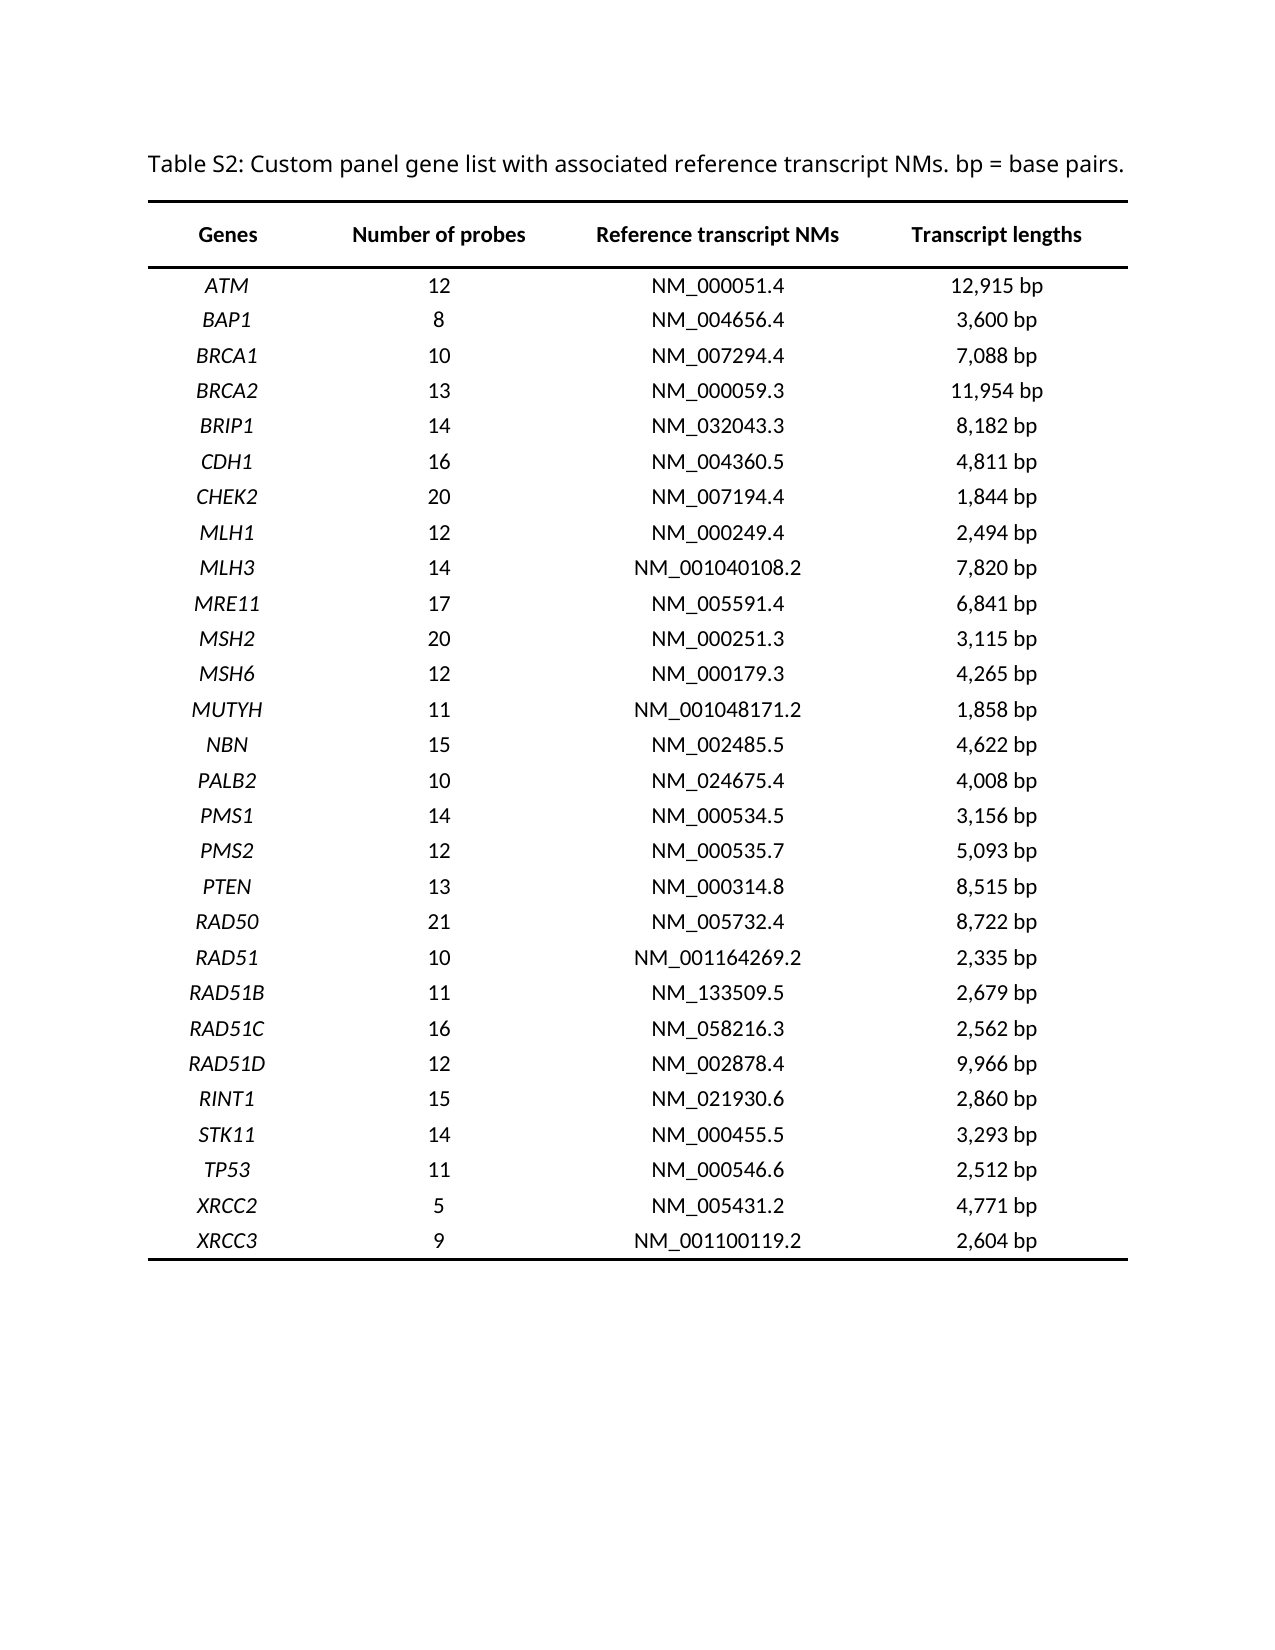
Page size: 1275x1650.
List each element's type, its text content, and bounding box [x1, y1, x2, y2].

table_cell NM_000051.4 [570, 269, 866, 302]
table_cell NM_133509.5 [570, 975, 866, 1010]
table_cell PALB2 [148, 762, 308, 797]
table_cell 10 [308, 762, 569, 797]
table_cell NM_000455.5 [570, 1116, 866, 1152]
table_cell XRCC2 [148, 1187, 308, 1222]
table_cell 12 [308, 1045, 569, 1081]
table_cell 3,115 bp [866, 620, 1127, 656]
table_cell 4,265 bp [866, 656, 1127, 691]
table_cell BRCA2 [148, 373, 308, 408]
table_cell RAD51B [148, 975, 308, 1010]
table_cell 9,966 bp [866, 1045, 1127, 1081]
table_cell 2,512 bp [866, 1152, 1127, 1187]
table_cell 1,858 bp [866, 691, 1127, 727]
table_cell NM_004656.4 [570, 302, 866, 337]
table_cell NM_024675.4 [570, 762, 866, 797]
table_cell NM_000059.3 [570, 373, 866, 408]
table_cell NM_000534.5 [570, 798, 866, 833]
table_cell 8,515 bp [866, 868, 1127, 904]
table_header Transcript lengths [866, 203, 1127, 266]
table_cell 9 [308, 1223, 569, 1258]
table_cell RAD50 [148, 904, 308, 939]
table_cell 12,915 bp [866, 269, 1127, 302]
table_cell PMS2 [148, 833, 308, 868]
table_cell 16 [308, 443, 569, 479]
table_cell 2,562 bp [866, 1010, 1127, 1045]
table_cell 15 [308, 1081, 569, 1116]
table_cell 14 [308, 408, 569, 443]
table_cell XRCC3 [148, 1223, 308, 1258]
table_cell MSH6 [148, 656, 308, 691]
table_cell BRCA1 [148, 337, 308, 372]
table_cell 16 [308, 1010, 569, 1045]
table_cell NM_000249.4 [570, 514, 866, 549]
table_cell 8,182 bp [866, 408, 1127, 443]
table_cell 11 [308, 1152, 569, 1187]
table_cell 2,604 bp [866, 1223, 1127, 1258]
table_cell 13 [308, 868, 569, 904]
table_header Reference transcript NMs [570, 203, 866, 266]
table_cell 4,622 bp [866, 727, 1127, 762]
table_cell 14 [308, 1116, 569, 1152]
table_cell 5,093 bp [866, 833, 1127, 868]
table_cell NM_000546.6 [570, 1152, 866, 1187]
table_cell 12 [308, 833, 569, 868]
table_cell ATM [148, 269, 308, 302]
table_cell 20 [308, 479, 569, 514]
table_cell BRIP1 [148, 408, 308, 443]
table_cell 2,860 bp [866, 1081, 1127, 1116]
table_cell 12 [308, 269, 569, 302]
table_cell 10 [308, 337, 569, 372]
table_cell NM_005732.4 [570, 904, 866, 939]
table_cell NM_000535.7 [570, 833, 866, 868]
table_cell CDH1 [148, 443, 308, 479]
table_cell NM_000179.3 [570, 656, 866, 691]
table_cell NBN [148, 727, 308, 762]
table_cell MLH3 [148, 550, 308, 585]
table_cell RINT1 [148, 1081, 308, 1116]
table_cell 4,811 bp [866, 443, 1127, 479]
table_cell NM_001048171.2 [570, 691, 866, 727]
table_cell 3,156 bp [866, 798, 1127, 833]
table_cell CHEK2 [148, 479, 308, 514]
table_cell MLH1 [148, 514, 308, 549]
table_cell 14 [308, 798, 569, 833]
table_cell NM_032043.3 [570, 408, 866, 443]
table_cell 12 [308, 656, 569, 691]
table_cell NM_004360.5 [570, 443, 866, 479]
table_cell RAD51 [148, 939, 308, 974]
table_cell 3,293 bp [866, 1116, 1127, 1152]
table_cell BAP1 [148, 302, 308, 337]
table_cell RAD51C [148, 1010, 308, 1045]
table_cell STK11 [148, 1116, 308, 1152]
table_header Genes [148, 203, 308, 266]
table_cell NM_000251.3 [570, 620, 866, 656]
table_cell NM_058216.3 [570, 1010, 866, 1045]
table_cell 12 [308, 514, 569, 549]
table_cell 14 [308, 550, 569, 585]
table_cell NM_021930.6 [570, 1081, 866, 1116]
table_cell 17 [308, 585, 569, 620]
table_cell 8,722 bp [866, 904, 1127, 939]
table_cell RAD51D [148, 1045, 308, 1081]
table_cell NM_005431.2 [570, 1187, 866, 1222]
table_cell NM_007294.4 [570, 337, 866, 372]
table_cell PMS1 [148, 798, 308, 833]
table_cell 5 [308, 1187, 569, 1222]
table_cell MSH2 [148, 620, 308, 656]
table_cell 11 [308, 975, 569, 1010]
table_cell 13 [308, 373, 569, 408]
table_cell 8 [308, 302, 569, 337]
table_cell PTEN [148, 868, 308, 904]
table_cell 3,600 bp [866, 302, 1127, 337]
table_cell 6,841 bp [866, 585, 1127, 620]
table_cell 2,494 bp [866, 514, 1127, 549]
table_cell NM_001100119.2 [570, 1223, 866, 1258]
table_cell 1,844 bp [866, 479, 1127, 514]
table_cell NM_007194.4 [570, 479, 866, 514]
table_cell NM_000314.8 [570, 868, 866, 904]
table_cell NM_001040108.2 [570, 550, 866, 585]
text Table S2: Custom panel gene list with associated reference transcript NMs. bp = base pairs. [148, 148, 1127, 179]
table_cell 2,679 bp [866, 975, 1127, 1010]
table_cell 4,008 bp [866, 762, 1127, 797]
table_cell NM_002485.5 [570, 727, 866, 762]
table_cell MRE11 [148, 585, 308, 620]
table_cell 11,954 bp [866, 373, 1127, 408]
table_cell 11 [308, 691, 569, 727]
table_cell 20 [308, 620, 569, 656]
table_cell 2,335 bp [866, 939, 1127, 974]
table_cell 21 [308, 904, 569, 939]
table_cell MUTYH [148, 691, 308, 727]
table_cell 7,088 bp [866, 337, 1127, 372]
table_cell 15 [308, 727, 569, 762]
table_cell NM_005591.4 [570, 585, 866, 620]
table_cell 7,820 bp [866, 550, 1127, 585]
table_cell NM_001164269.2 [570, 939, 866, 974]
table_cell 4,771 bp [866, 1187, 1127, 1222]
table_cell 10 [308, 939, 569, 974]
table_cell TP53 [148, 1152, 308, 1187]
table_cell NM_002878.4 [570, 1045, 866, 1081]
table_header Number of probes [308, 203, 569, 266]
